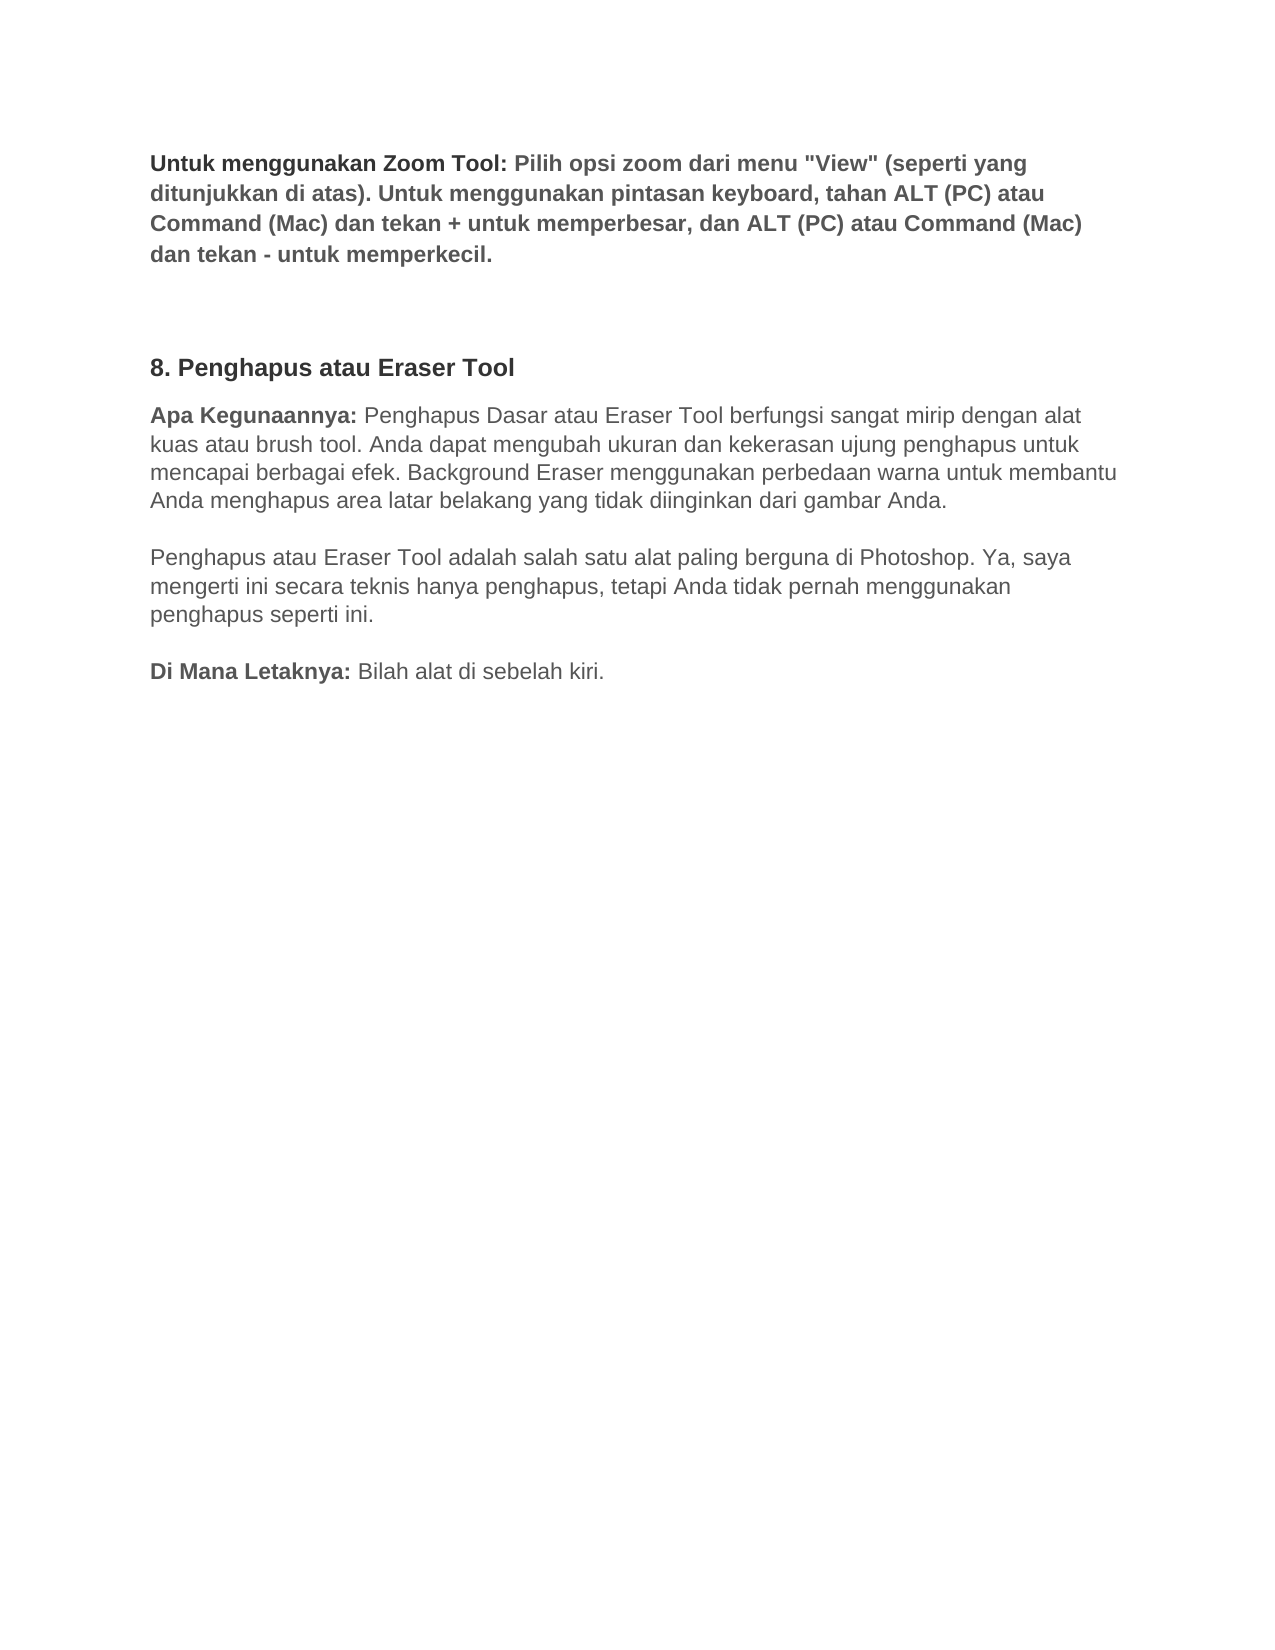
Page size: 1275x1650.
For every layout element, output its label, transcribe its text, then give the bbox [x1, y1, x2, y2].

subtitle 8. Penghapus atau Eraser Tool [150, 353, 1125, 382]
subtitle Untuk menggunakan Zoom Tool: Pilih opsi zoom dari menu "View" (seperti yang ditunjukkan di atas). Untuk menggunakan pintasan keyboard, tahan ALT (PC) atau Command (Mac) dan tekan + untuk memperbesar, dan ALT (PC) atau Command (Mac) dan tekan - untuk memperkecil. [150, 150, 1125, 333]
text Apa Kegunaannya: Penghapus Dasar atau Eraser Tool berfungsi sangat mirip dengan alat kuas atau brush tool. Anda dapat mengubah ukuran dan kekerasan ujung penghapus untuk mencapai berbagai efek. Background Eraser menggunakan perbedaan warna untuk membantu Anda menghapus area latar belakang yang tidak diinginkan dari gambar Anda. Penghapus atau Eraser Tool adalah salah satu alat paling berguna di Photoshop. Ya, saya mengerti ini secara teknis hanya penghapus, tetapi Anda tidak pernah menggunakan penghapus seperti ini. Di Mana Letaknya: Bilah alat di sebelah kiri. [150, 402, 1125, 714]
